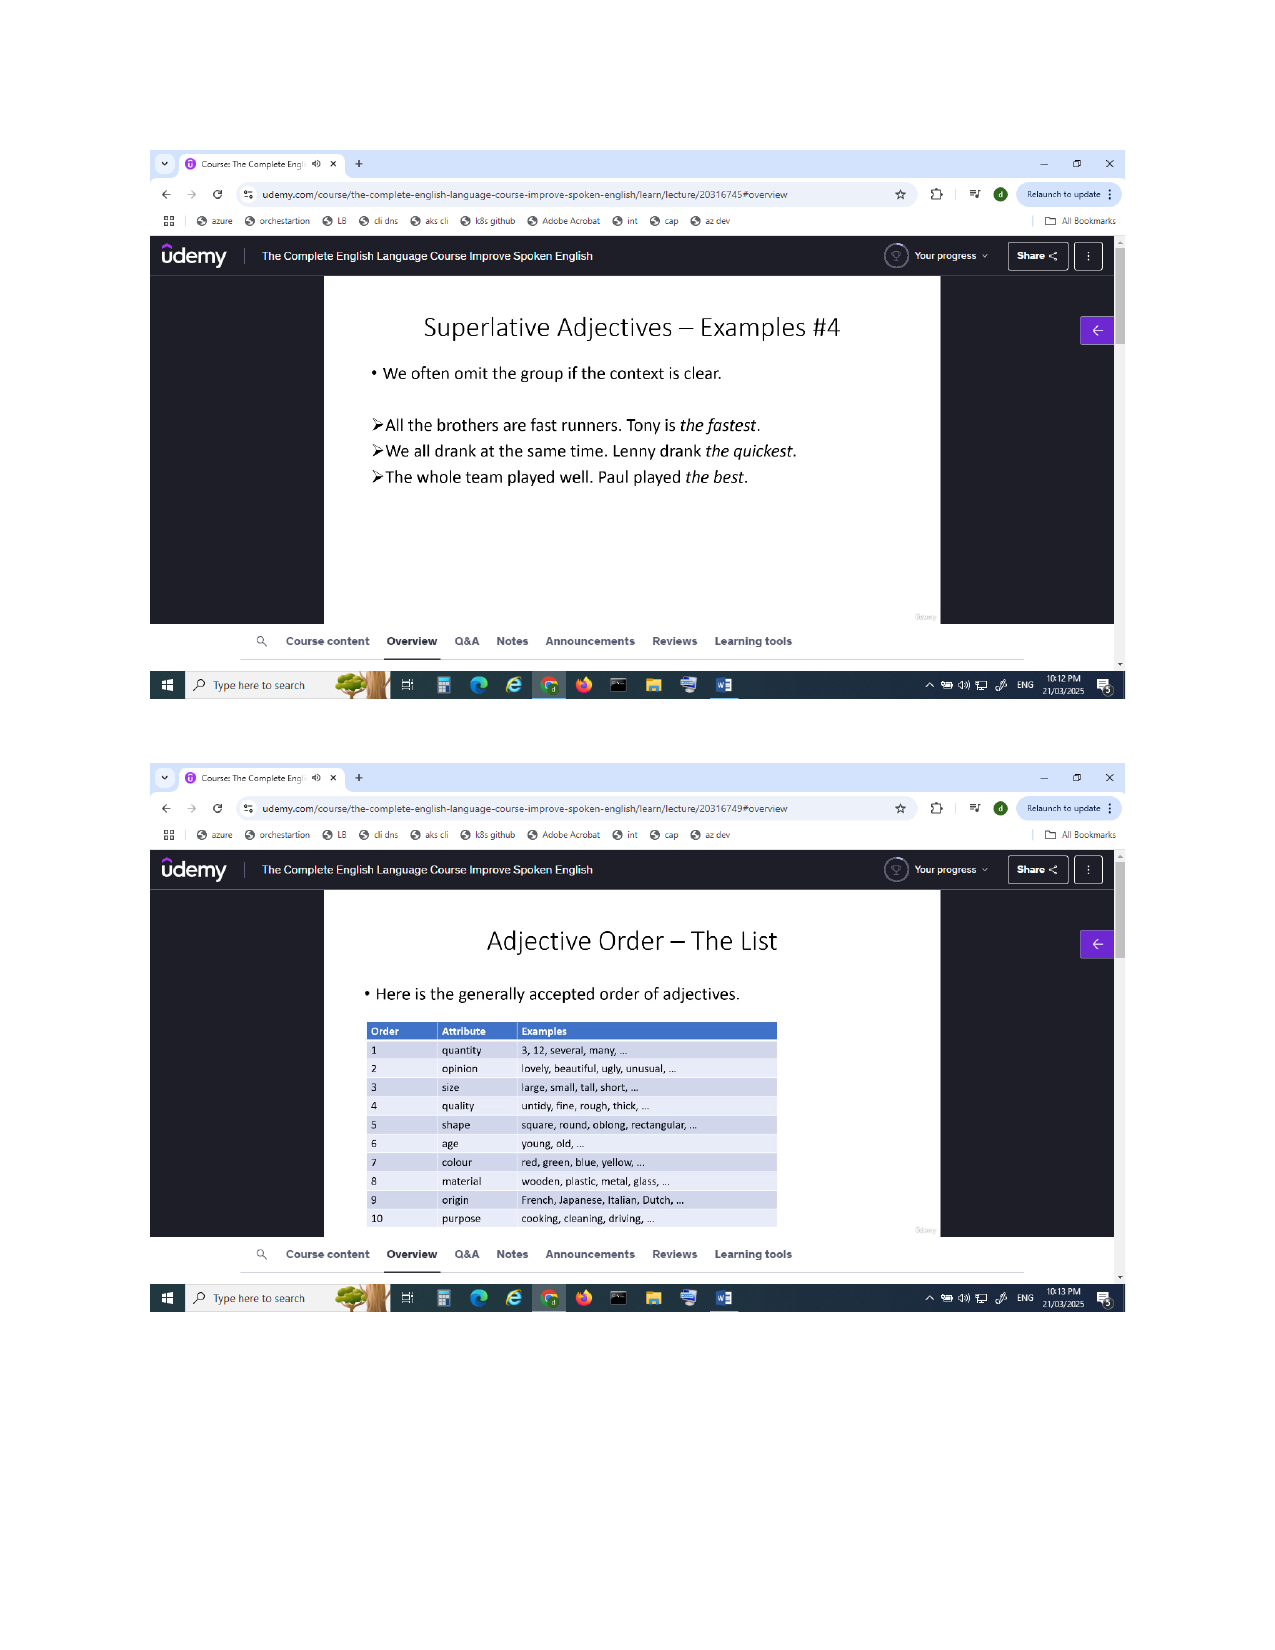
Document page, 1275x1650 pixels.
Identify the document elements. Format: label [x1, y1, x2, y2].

picture [150, 763, 1125, 1312]
picture [150, 150, 1125, 699]
